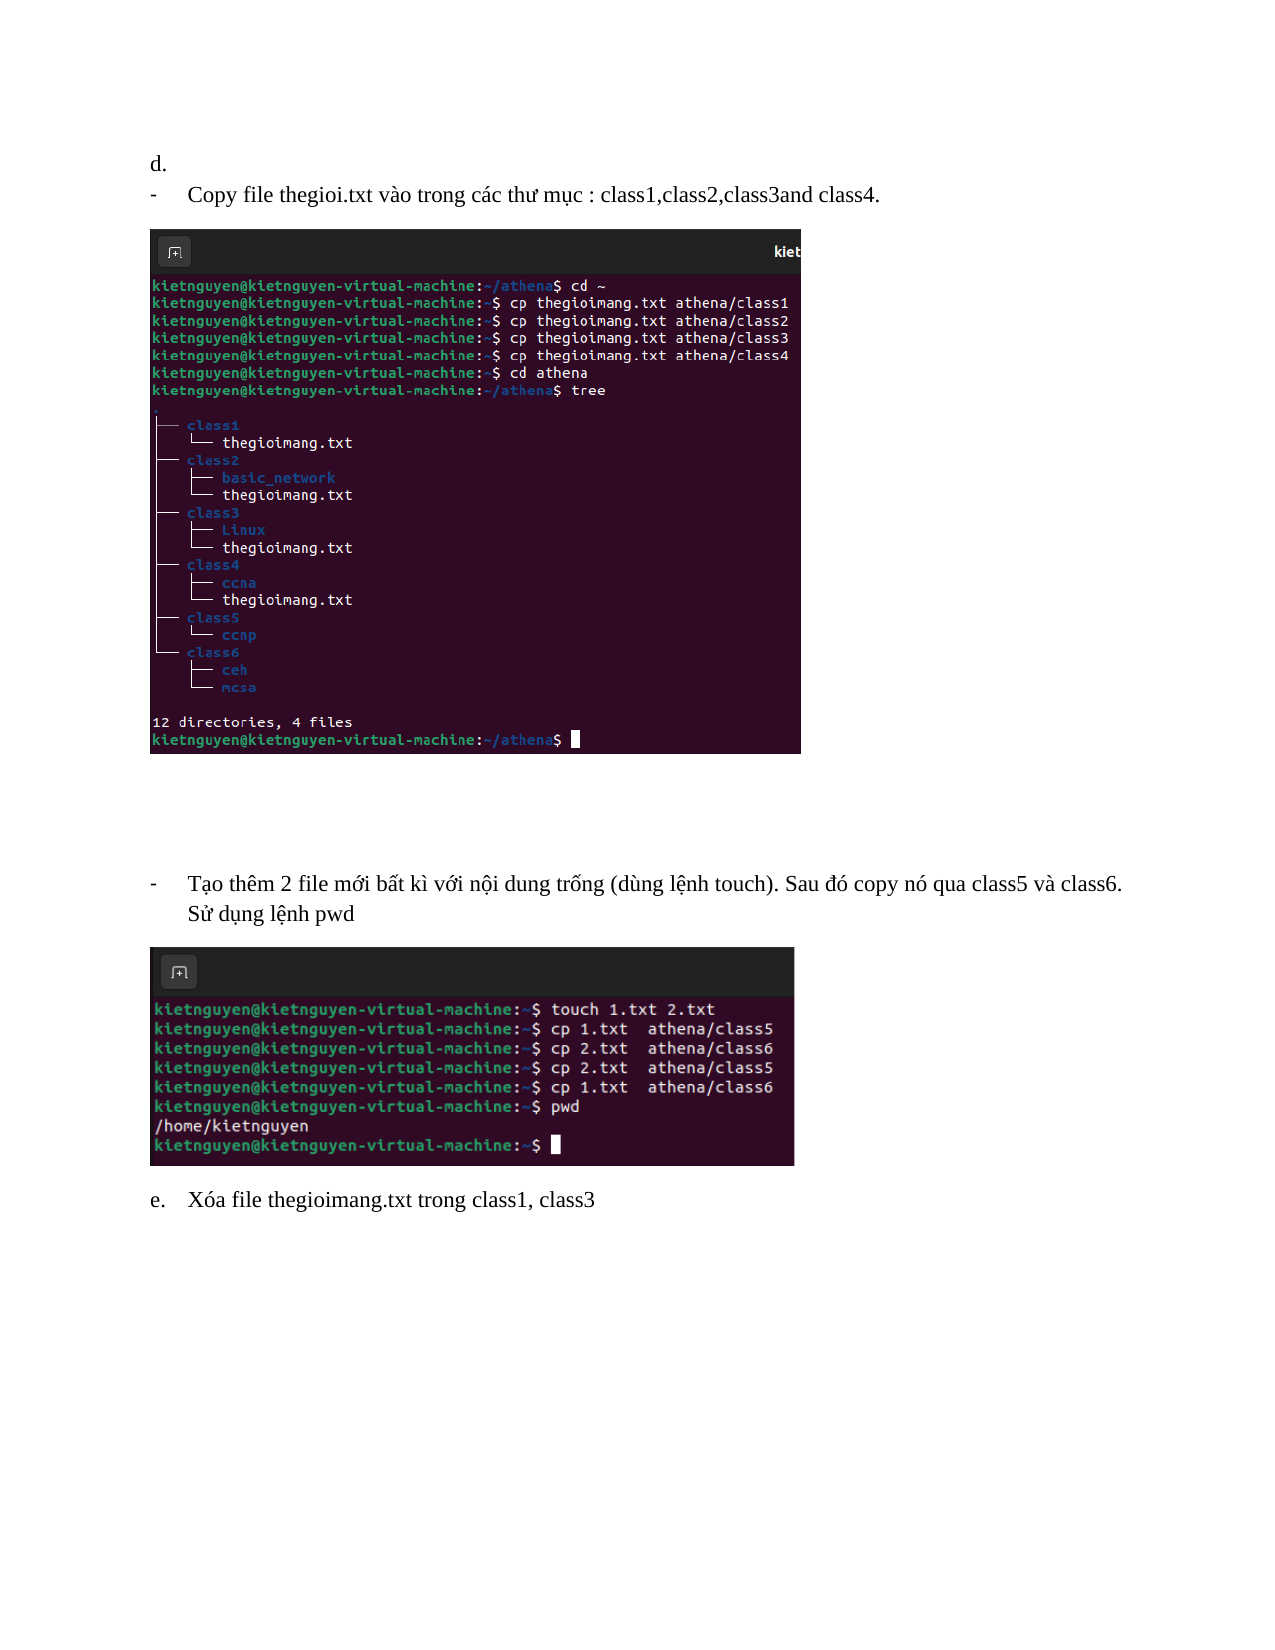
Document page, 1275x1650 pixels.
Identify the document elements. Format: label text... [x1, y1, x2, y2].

list Tạo thêm 2 file mới bất kì với nội dung trống (dùng lệnh touch). Sau đó copy nó qua class5 và class6. Sử dụng lệnh pwd [150, 869, 1125, 927]
list Xóa file thegioimang.txt trong class1, class3 [150, 1186, 1125, 1213]
picture [150, 947, 795, 1166]
picture [150, 229, 801, 754]
list Copy file thegioi.txt vào trong các thư mục : class1,class2,class3and class4. [150, 180, 1125, 208]
